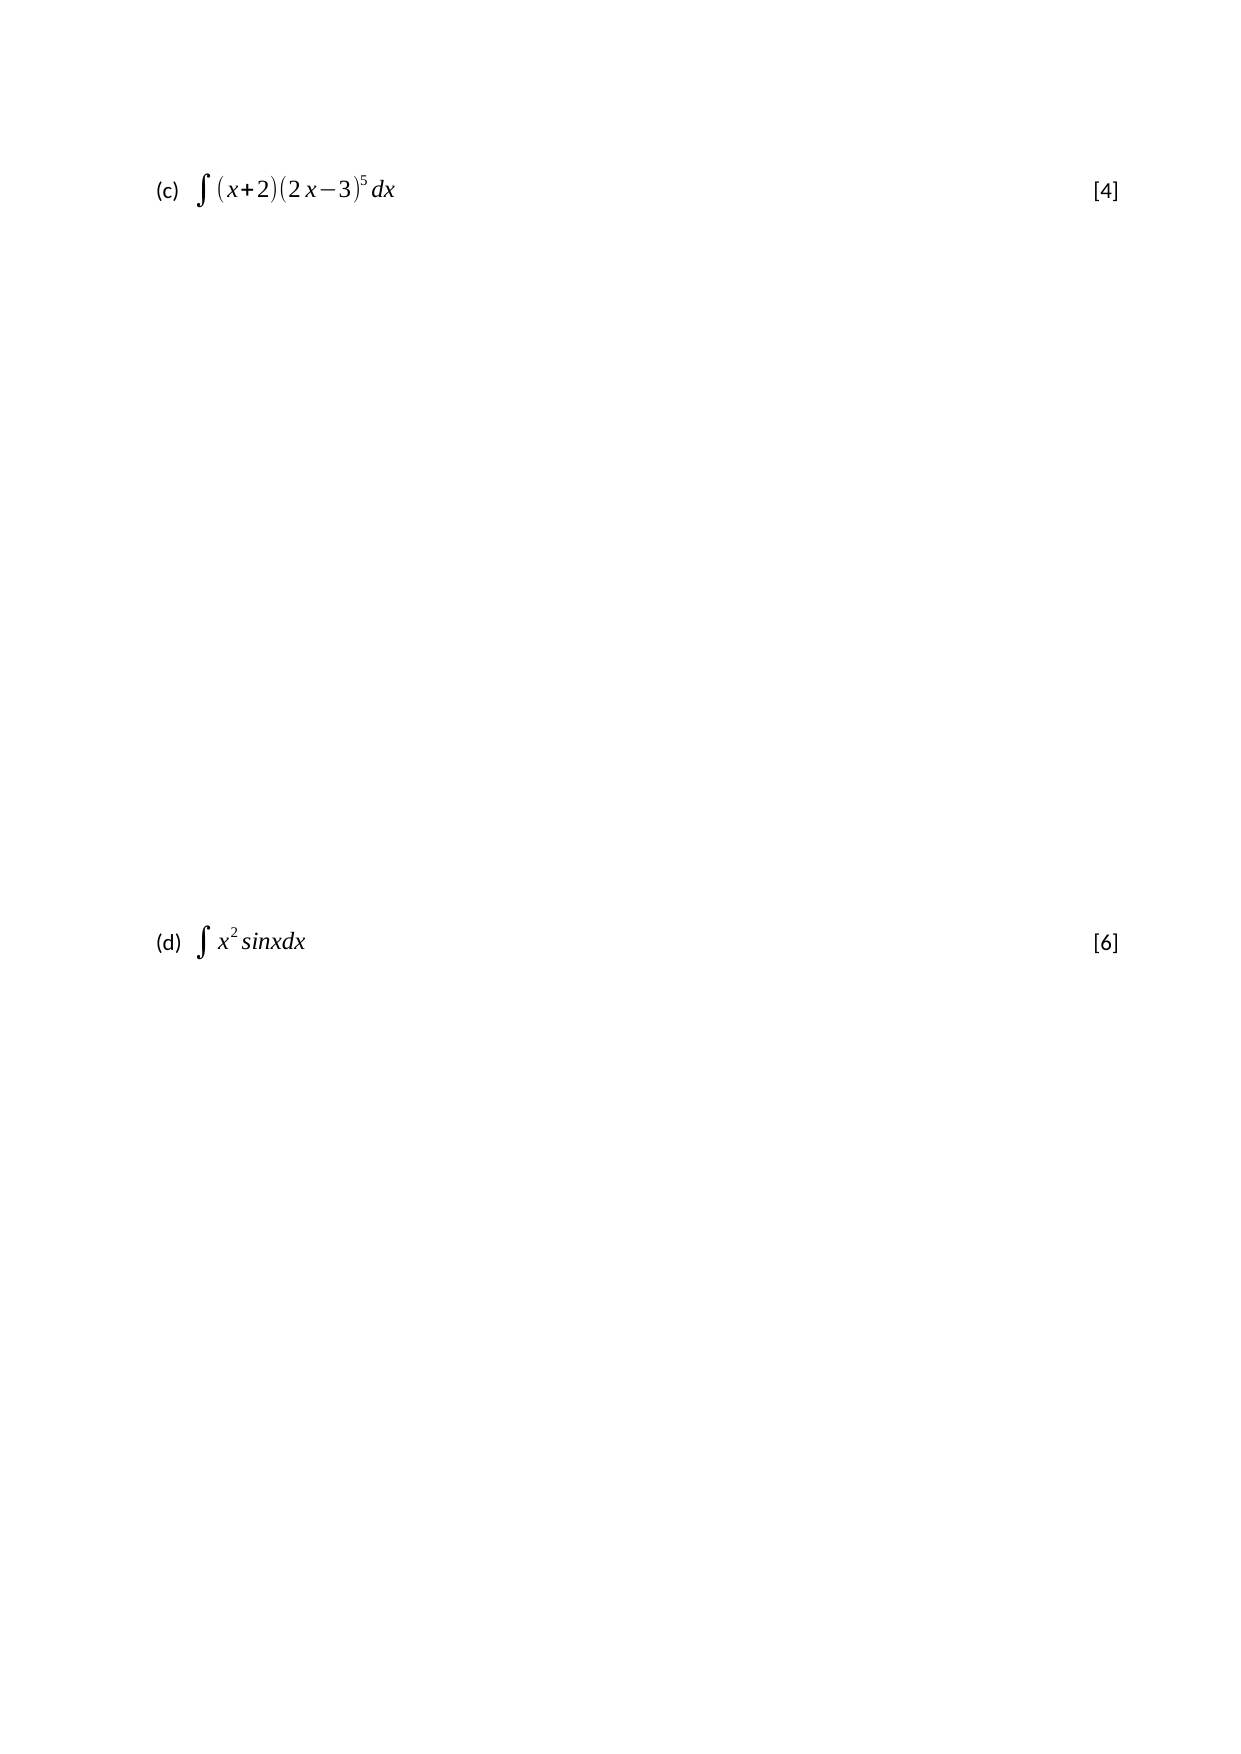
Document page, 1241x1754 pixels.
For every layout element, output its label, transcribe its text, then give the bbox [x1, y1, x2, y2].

list [6] [156, 923, 1152, 961]
list [4] [156, 171, 1152, 209]
